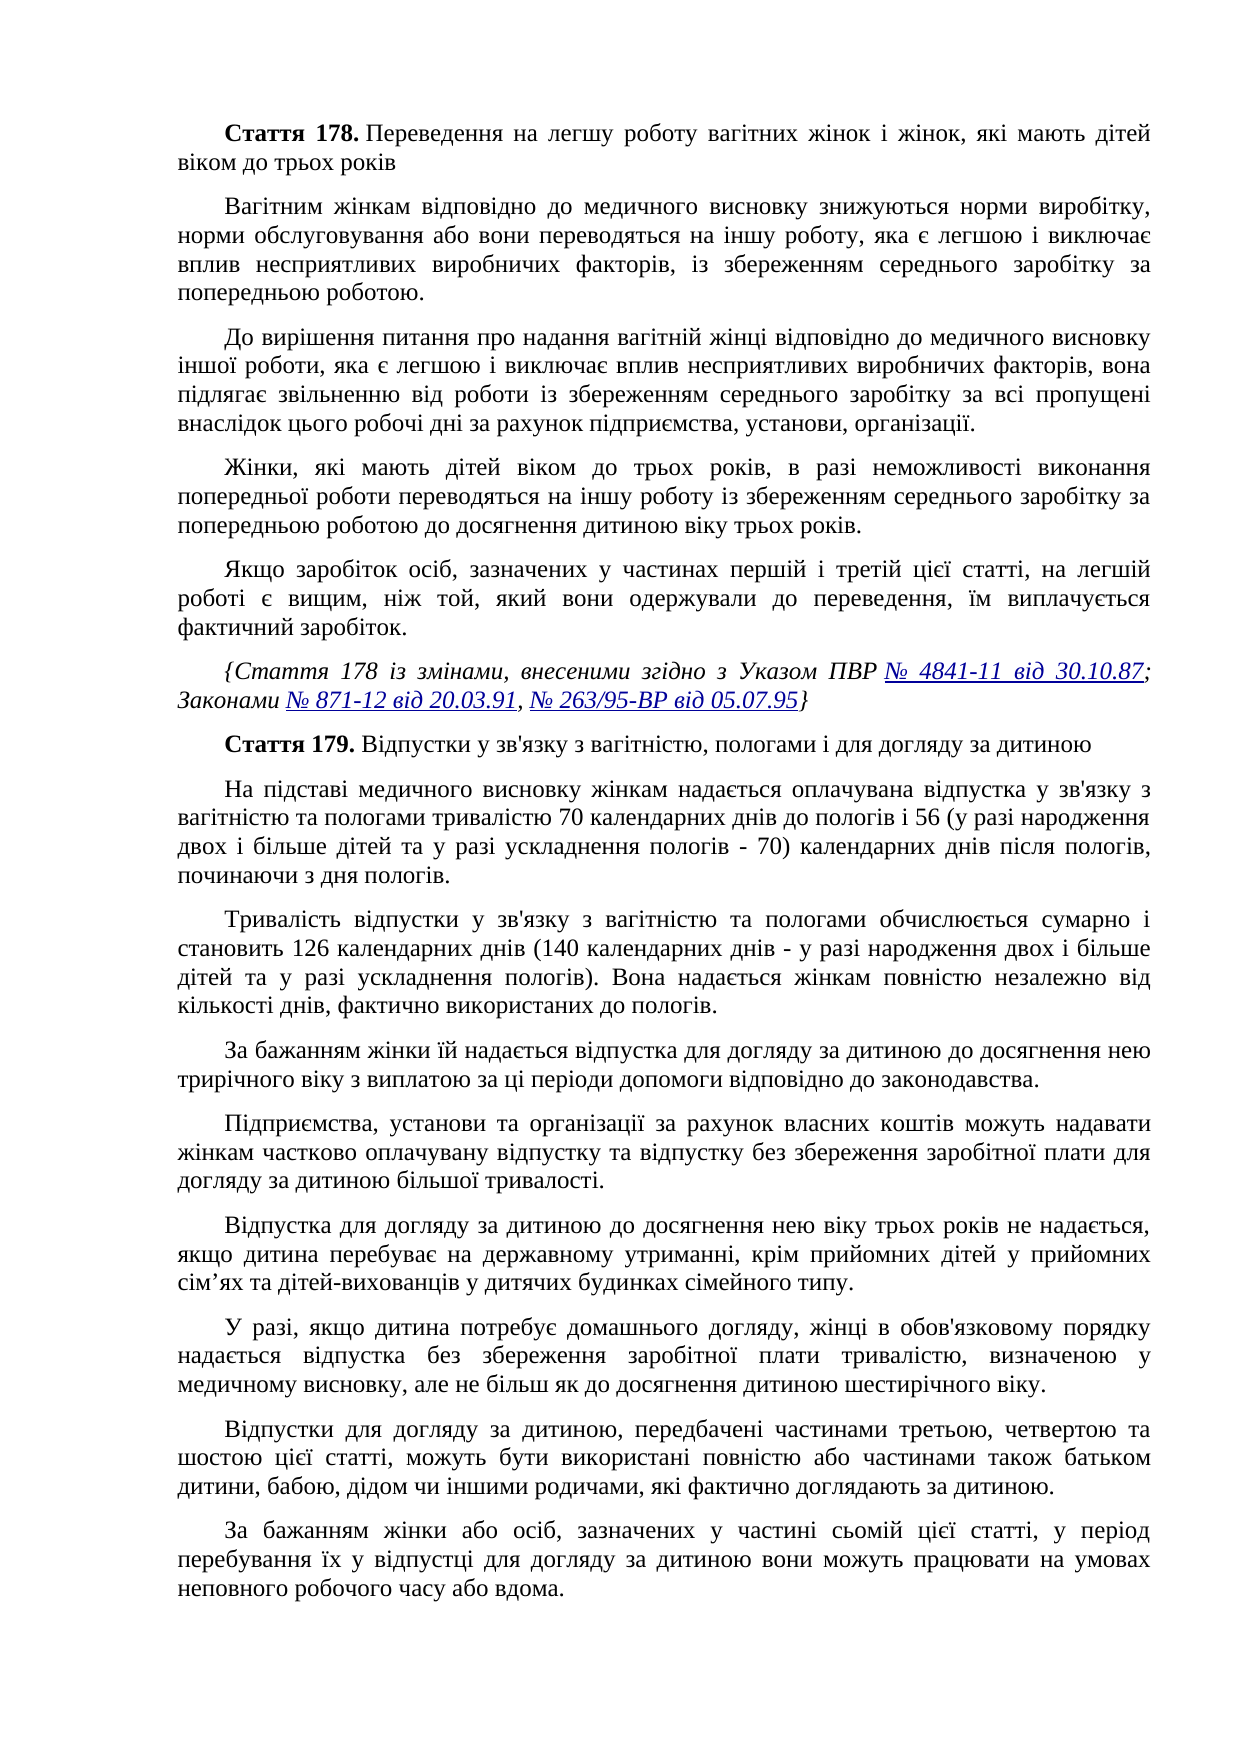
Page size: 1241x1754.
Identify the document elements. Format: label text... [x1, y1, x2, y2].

text Тривалість відпустки у зв'язку з вагітністю та пологами обчислюється сумарно і становить 126 календарних днів (140 календарних днів - у разі народження двох і більше дітей та у разі ускладнення пологів). Вона надається жінкам повністю незалежно від кількості днів, фактично використаних до пологів. [177, 904, 1152, 1019]
text За бажанням жінки або осіб, зазначених у частині сьомій цієї статті, у період перебування їх у відпустці для догляду за дитиною вони можуть працювати на умовах неповного робочого часу або вдома. [177, 1516, 1152, 1602]
text У разі, якщо дитина потребує домашнього догляду, жінці в обов'язковому порядку надається відпустка без збереження заробітної плати тривалістю, визначеною у медичному висновку, але не більш як до досягнення дитиною шестирічного віку. [177, 1312, 1152, 1398]
text Підприємства, установи та організації за рахунок власних коштів можуть надавати жінкам частково оплачувану відпустку та відпустку без збереження заробітної плати для догляду за дитиною більшої тривалості. [177, 1108, 1152, 1194]
text Стаття 179. Відпустки у зв'язку з вагітністю, пологами і для догляду за дитиною [177, 729, 1152, 758]
text Відпустки для догляду за дитиною, передбачені частинами третьою, четвертою та шостою цієї статті, можуть бути використані повністю або частинами також батьком дитини, бабою, дідом чи іншими родичами, які фактично доглядають за дитиною. [177, 1414, 1152, 1500]
text За бажанням жінки їй надається відпустка для догляду за дитиною до досягнення нею трирічного віку з виплатою за ці періоди допомоги відповідно до законодавства. [177, 1035, 1152, 1092]
text Відпустка для догляду за дитиною до досягнення нею віку трьох років не надається, якщо дитина перебуває на державному утриманні, крім прийомних дітей у прийомних сім’ях та дітей-вихованців у дитячих будинках сімейного типу. [177, 1210, 1152, 1296]
text {Стаття 178 із змінами, внесеними згідно з Указом ПВР № 4841-11 від 30.10.87; Законами № 871-12 від 20.03.91, № 263/95-ВР від 05.07.95} [177, 656, 1152, 714]
text На підставі медичного висновку жінкам надається оплачувана відпустка у зв'язку з вагітністю та пологами тривалістю 70 календарних днів до пологів і 56 (у разі народження двох і більше дітей та у разі ускладнення пологів - 70) календарних днів після пологів, починаючи з дня пологів. [177, 774, 1152, 889]
text Якщо заробіток осіб, зазначених у частинах першій і третій цієї статті, на легшій роботі є вищим, ніж той, який вони одержували до переведення, їм виплачується фактичний заробіток. [177, 554, 1152, 641]
text Вагітним жінкам відповідно до медичного висновку знижуються норми виробітку, норми обслуговування або вони переводяться на іншу роботу, яка є легшою і виключає вплив несприятливих виробничих факторів, із збереженням середнього заробітку за попередньою роботою. [177, 191, 1152, 306]
text Стаття 178. Переведення на легшу роботу вагітних жінок і жінок, які мають дітей віком до трьох років [177, 118, 1152, 176]
text До вирішення питання про надання вагітній жінці відповідно до медичного висновку іншої роботи, яка є легшою і виключає вплив несприятливих виробничих факторів, вона підлягає звільненню від роботи із збереженням середнього заробітку за всі пропущені внаслідок цього робочі дні за рахунок підприємства, установи, організації. [177, 322, 1152, 437]
text Жінки, які мають дітей віком до трьох років, в разі неможливості виконання попередньої роботи переводяться на іншу роботу із збереженням середнього заробітку за попередньою роботою до досягнення дитиною віку трьох років. [177, 452, 1152, 539]
